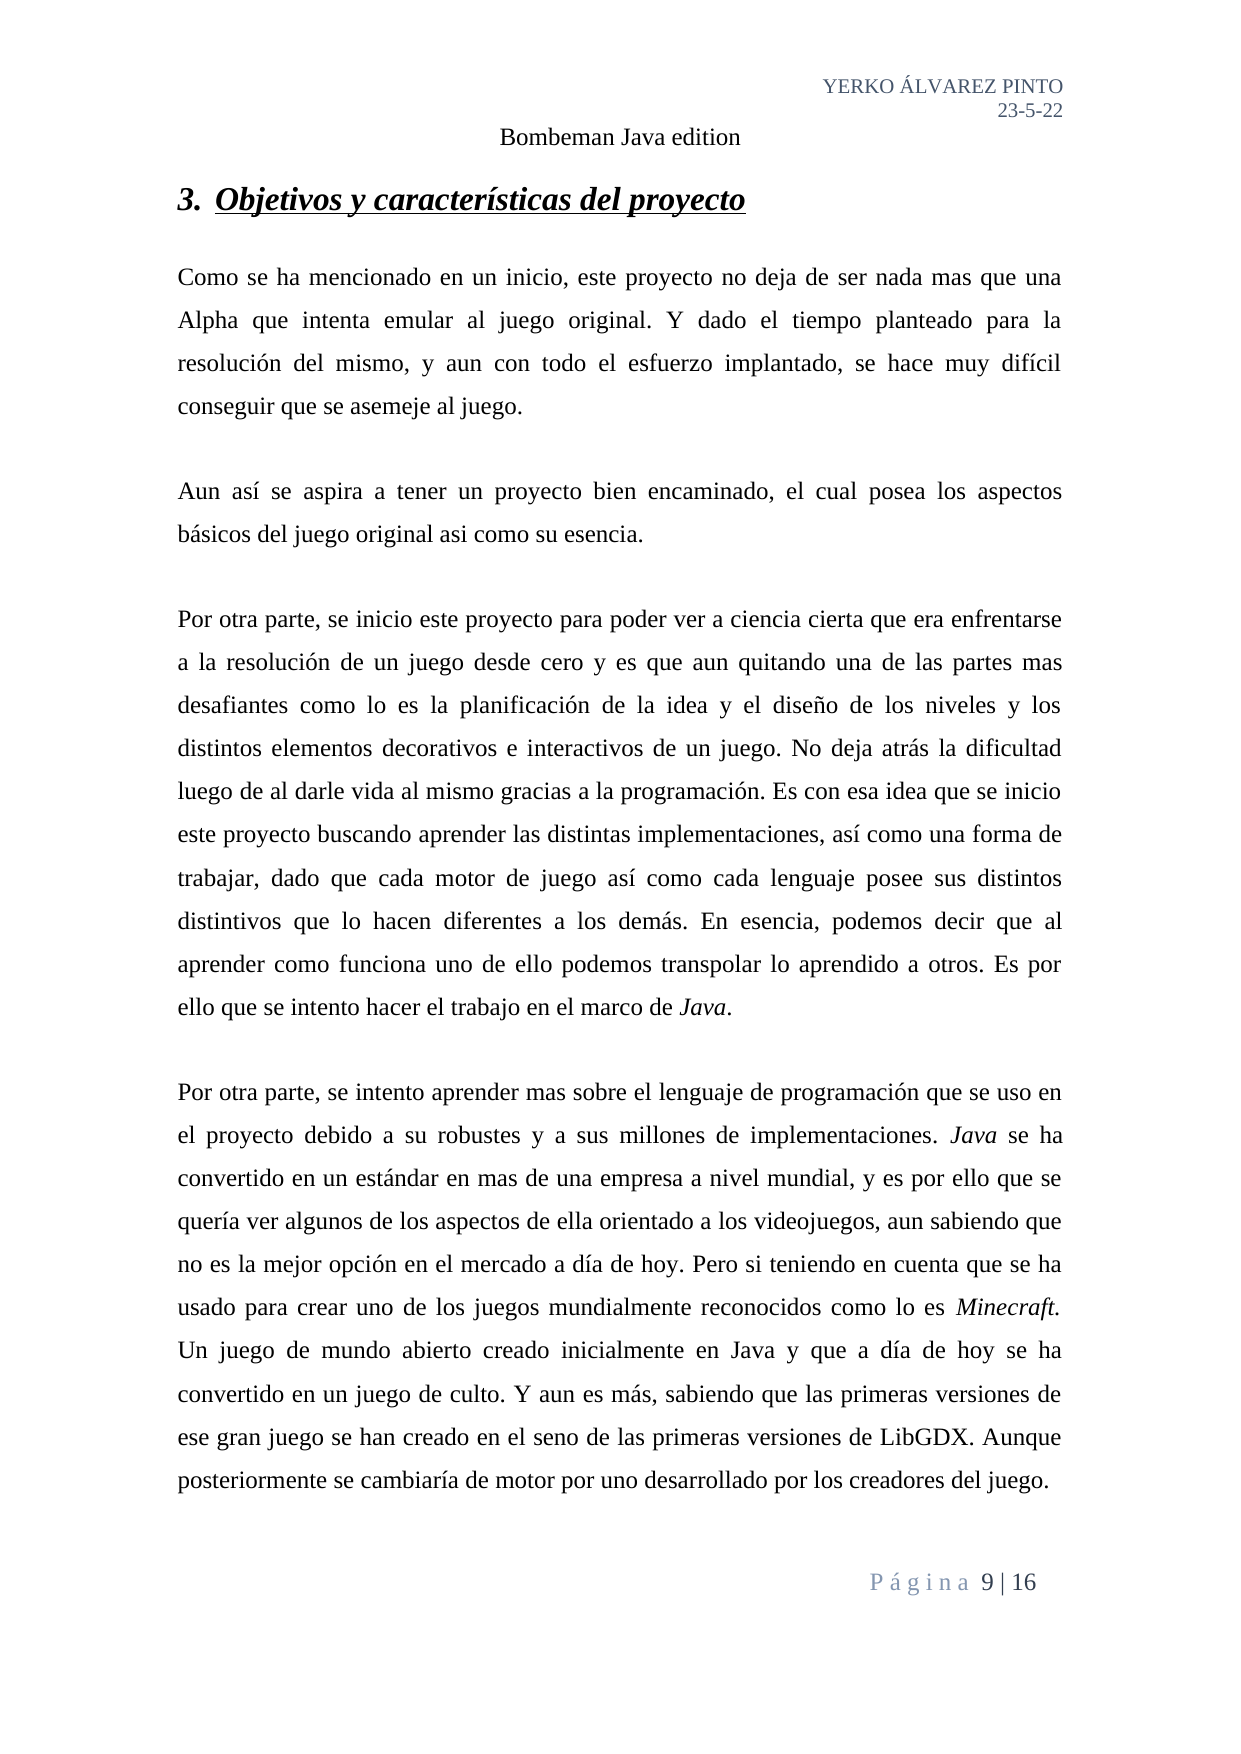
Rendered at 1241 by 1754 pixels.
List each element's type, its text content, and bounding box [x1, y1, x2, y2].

text Por otra parte, se inicio este proyecto para poder ver a ciencia cierta que era enfrentarse a la resolución de un juego desde cero y es que aun quitando una de las partes mas desafiantes como lo es la planificación de la idea y el diseño de los niveles y los distintos elementos decorativos e interactivos de un juego. No deja atrás la dificultad luego de al darle vida al mismo gracias a la programación. Es con esa idea que se inicio este proyecto buscando aprender las distintas implementaciones, así como una forma de trabajar, dado que cada motor de juego así como cada lenguaje posee sus distintos distintivos que lo hacen diferentes a los demás. En esencia, podemos decir que al aprender como funciona uno de ello podemos transpolar lo aprendido a otros. Es por ello que se intento hacer el trabajo en el marco de Java. [177, 604, 1063, 1021]
text Como se ha mencionado en un inicio, este proyecto no deja de ser nada mas que una Alpha que intenta emular al juego original. Y dado el tiempo planteado para la resolución del mismo, y aun con todo el esfuerzo implantado, se hace muy difícil conseguir que se asemeje al juego. [177, 262, 1063, 420]
text Aun así se aspira a tener un proyecto bien encaminado, el cual posea los aspectos básicos del juego original asi como su esencia. [177, 476, 1063, 548]
text Por otra parte, se intento aprender mas sobre el lenguaje de programación que se uso en el proyecto debido a su robustes y a sus millones de implementaciones. Java se ha convertido en un estándar en mas de una empresa a nivel mundial, y es por ello que se quería ver algunos de los aspectos de ella orientado a los videojuegos, aun sabiendo que no es la mejor opción en el mercado a día de hoy. Pero si teniendo en cuenta que se ha usado para crear uno de los juegos mundialmente reconocidos como lo es Minecraft. Un juego de mundo abierto creado inicialmente en Java y que a día de hoy se ha convertido en un juego de culto. Y aun es más, sabiendo que las primeras versiones de ese gran juego se han creado en el seno de las primeras versiones de LibGDX. Aunque posteriormente se cambiaría de motor por uno desarrollado por los creadores del juego. [177, 1077, 1063, 1494]
subtitle Objetivos y características del proyecto [177, 179, 1063, 218]
